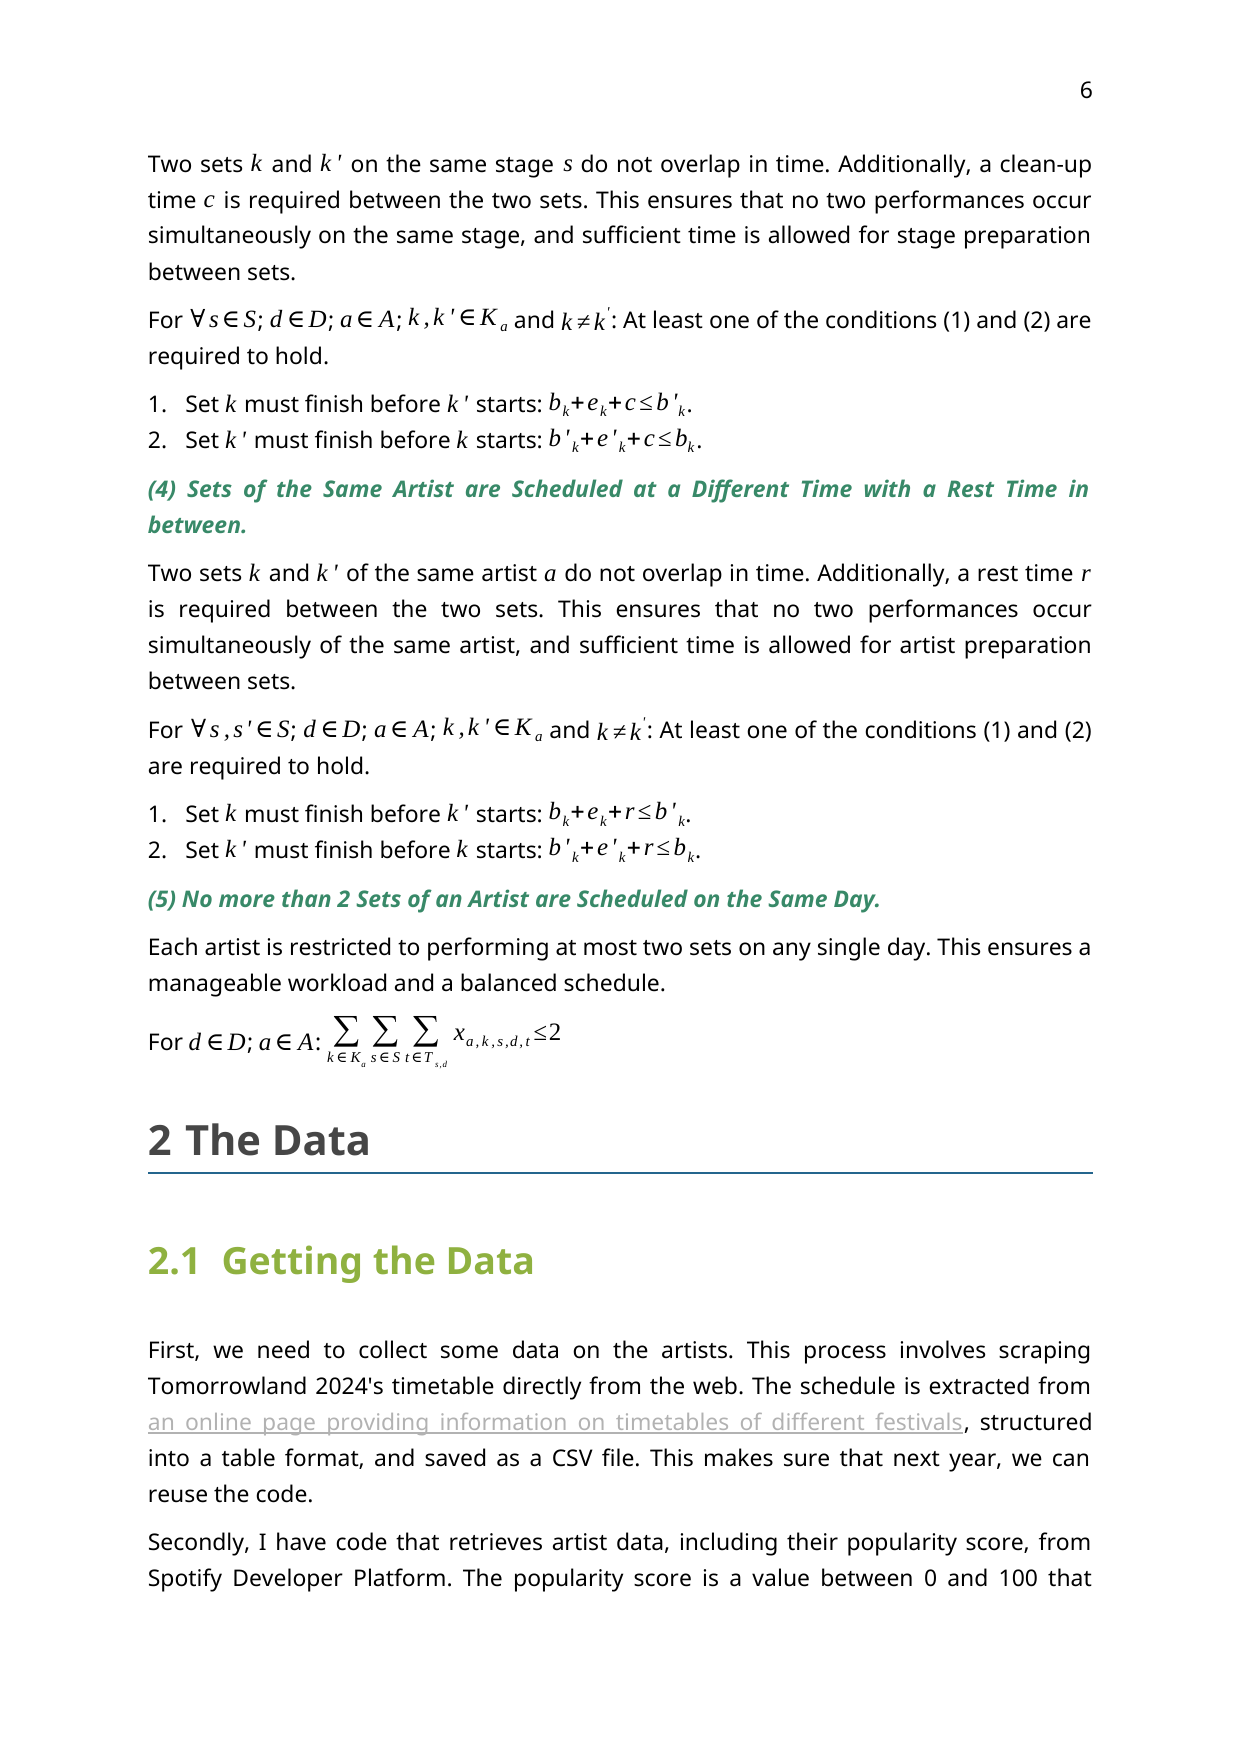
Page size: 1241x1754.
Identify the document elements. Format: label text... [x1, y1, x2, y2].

text (5) No more than 2 Sets of an Artist are Scheduled on the Same Day. [148, 883, 1093, 914]
list Set must finish before starts: . [148, 798, 1093, 829]
list Set must finish before starts: . [148, 424, 1093, 456]
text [148, 1526, 1093, 1593]
text For ; ; ; and : At least one of the conditions (1) and (2) are required to hold. [148, 304, 1093, 371]
text Each artist is restricted to performing at most two sets on any single day. This ensures a manageable workload and a balanced schedule. [148, 931, 1093, 998]
text For ; : [148, 1015, 1093, 1068]
subtitle Getting the Data [148, 1234, 1093, 1286]
list Set must finish before starts: . [148, 834, 1093, 865]
text (4) Sets of the Same Artist are Scheduled at a Different Time with a Rest Time in between. [148, 473, 1093, 540]
text Two sets and on the same stage do not overlap in time. Additionally, a clean-up time is required between the two sets. This ensures that no two performances occur simultaneously on the same stage, and sufficient time is allowed for stage preparation between sets. [148, 148, 1093, 287]
text Two sets and of the same artist do not overlap in time. Additionally, a rest time is required between the two sets. This ensures that no two performances occur simultaneously of the same artist, and sufficient time is allowed for artist preparation between sets. [148, 557, 1093, 696]
text For ; ; ; and : At least one of the conditions (1) and (2) are required to hold. [148, 713, 1093, 781]
text First, we need to collect some data on the artists. This process involves scraping Tomorrowland 2024's timetable directly from the web. The schedule is extracted from an online page providing information on timetables of different festivals, structured into a table format, and saved as a CSV file. This makes sure that next year, we can reuse the code. [148, 1334, 1093, 1509]
list Set must finish before starts: . [148, 388, 1093, 420]
subtitle The Data [148, 1111, 1093, 1172]
